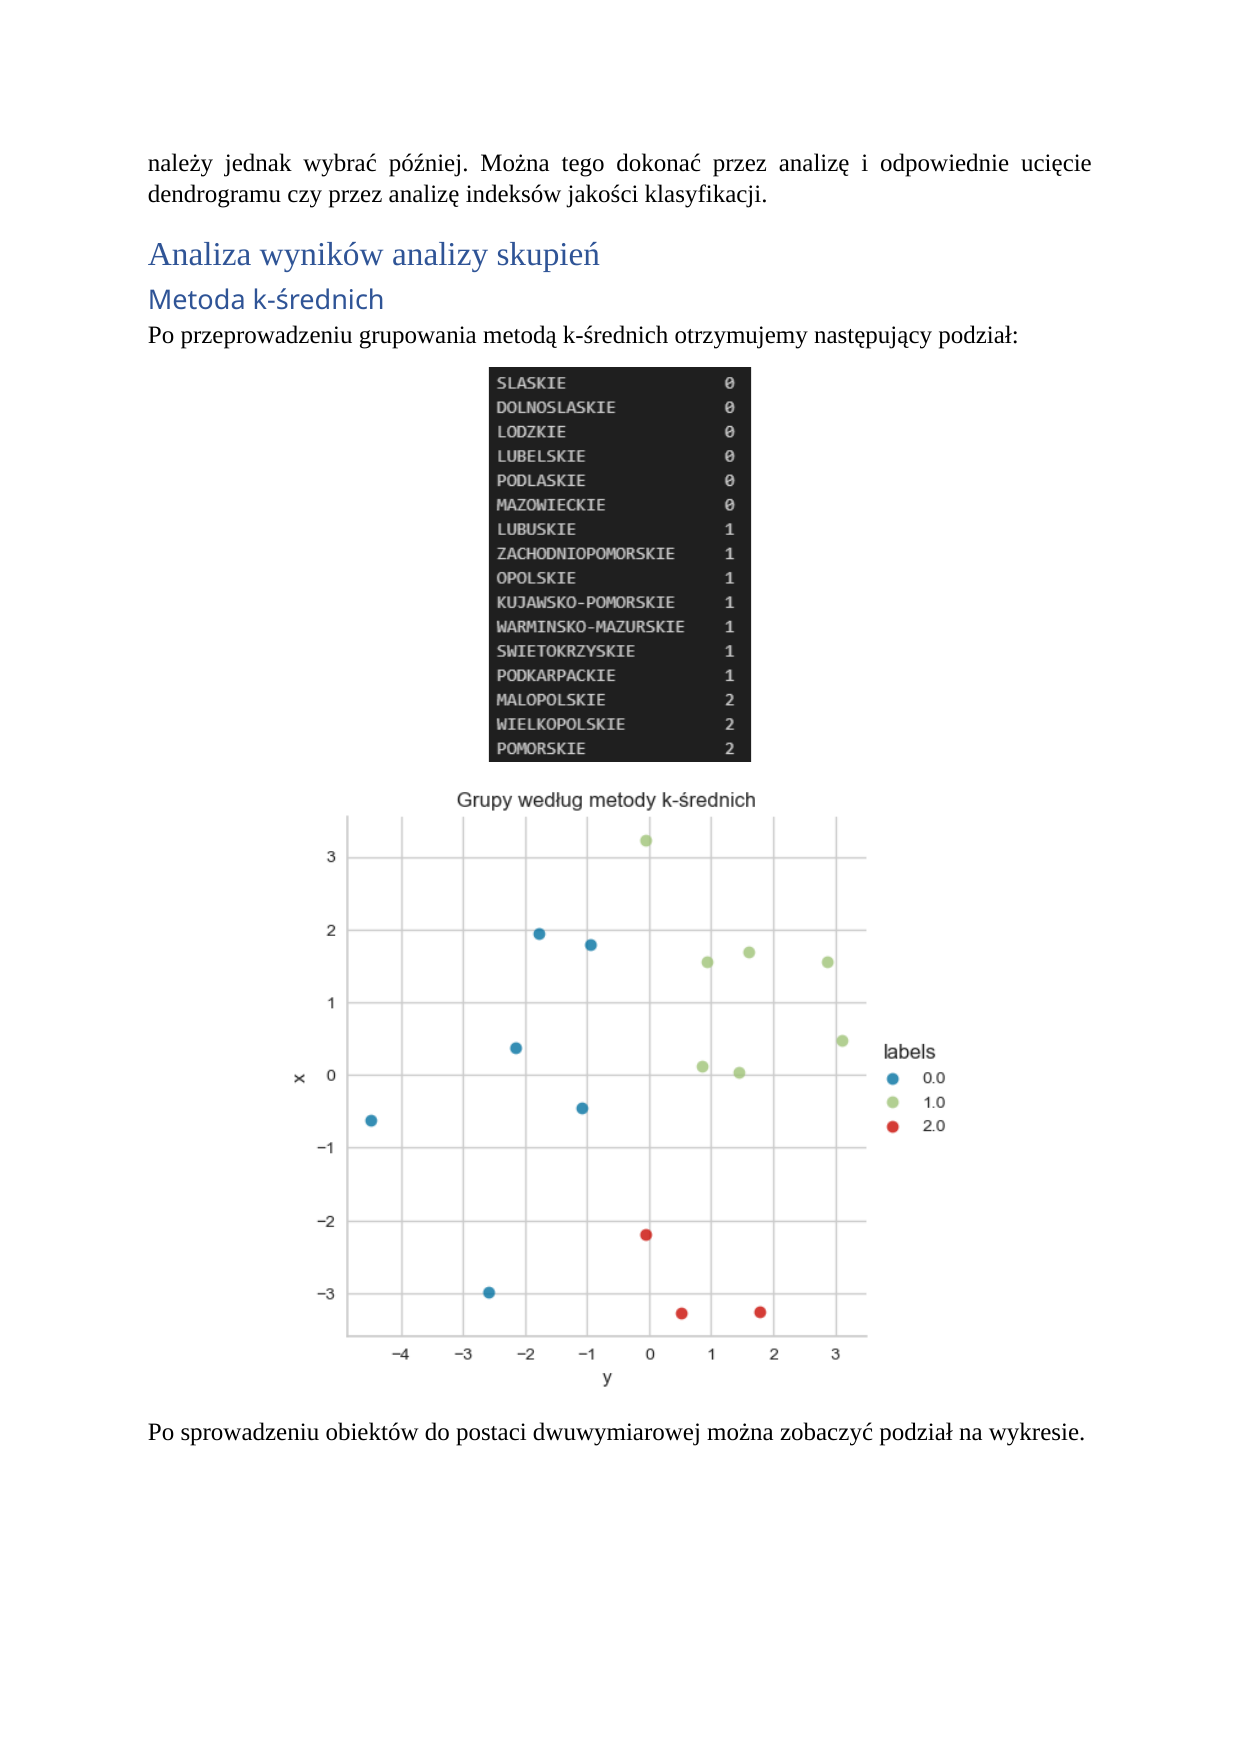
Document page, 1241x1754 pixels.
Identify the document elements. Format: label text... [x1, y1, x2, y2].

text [148, 148, 1093, 207]
text Po sprowadzeniu obiektów do postaci dwuwymiarowej można zobaczyć podział na wykresie. [148, 1417, 1093, 1446]
picture [280, 781, 960, 1399]
subtitle Analiza wyników analizy skupień [148, 235, 1093, 273]
subtitle Metoda k-średnich [148, 280, 1093, 317]
text Po przeprowadzeniu grupowania metodą k-średnich otrzymujemy następujący podział: [148, 320, 1093, 349]
picture [488, 367, 752, 762]
